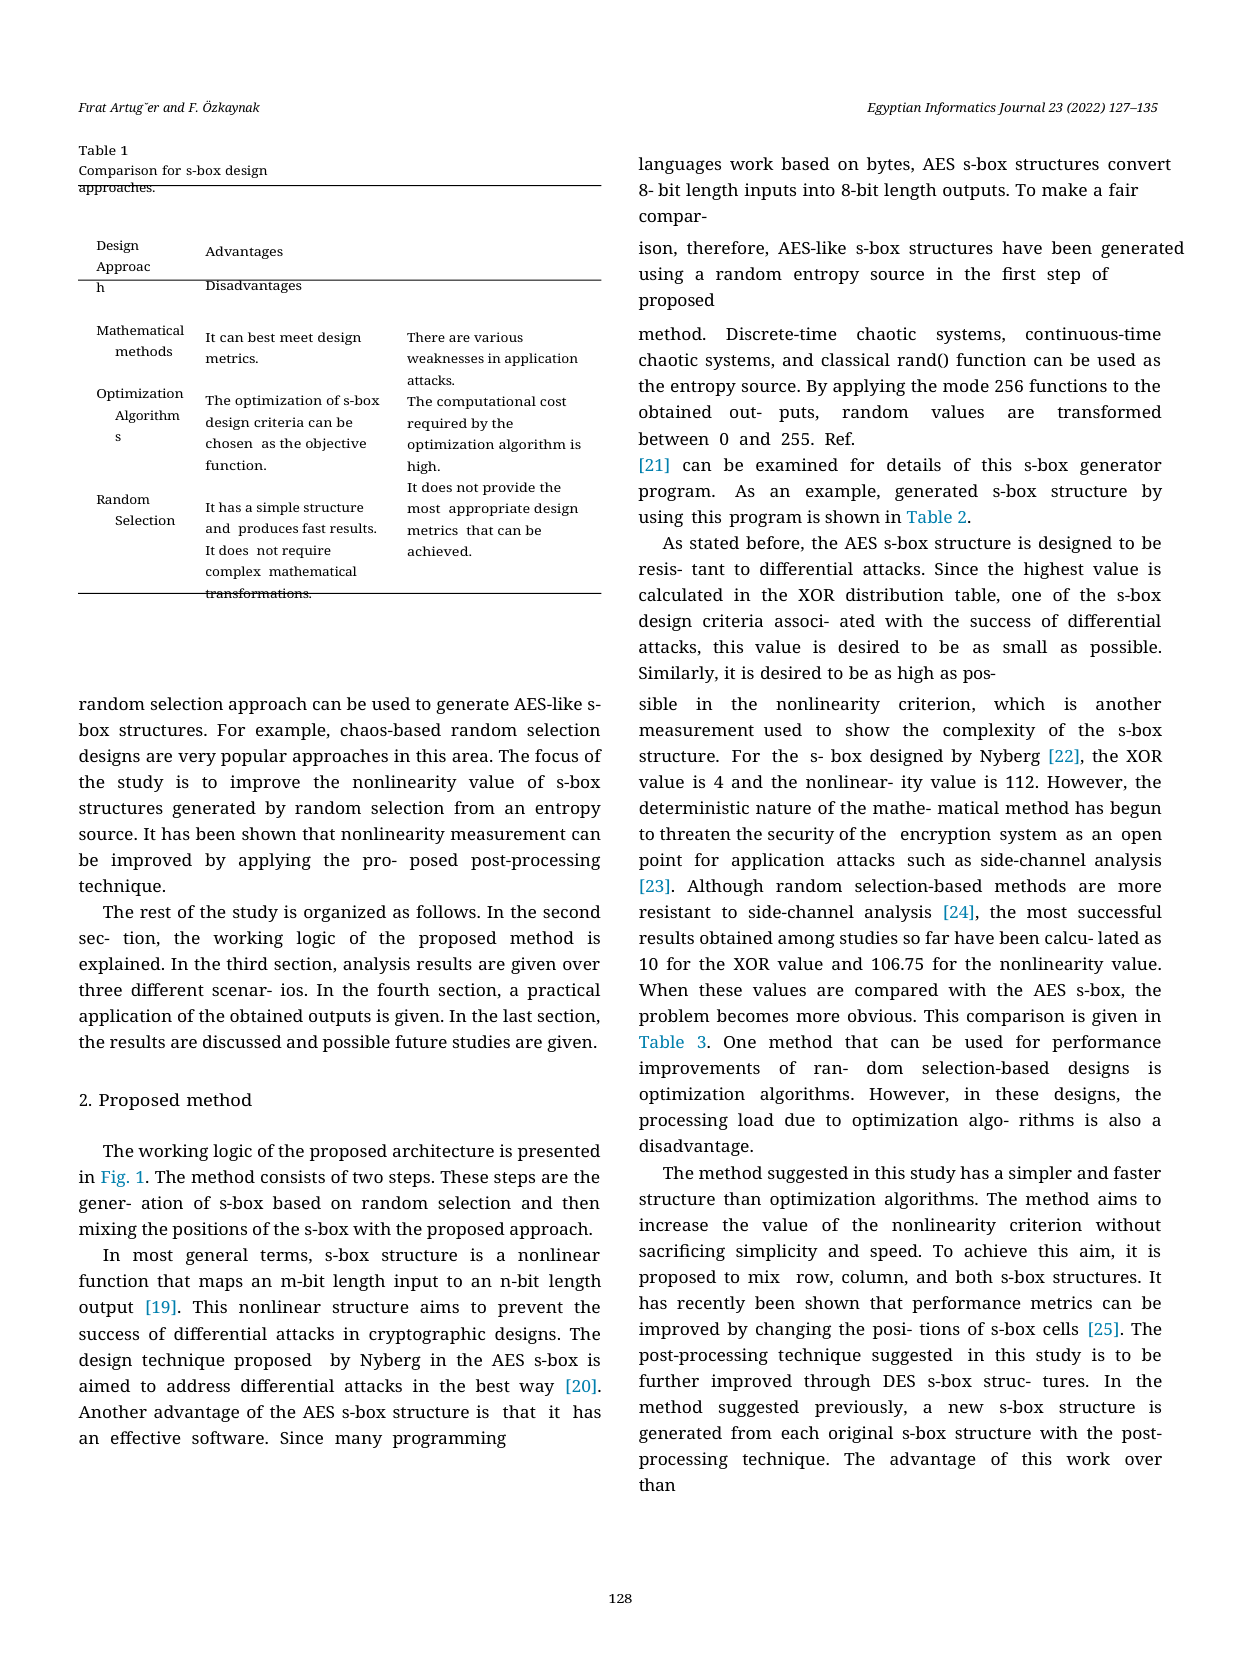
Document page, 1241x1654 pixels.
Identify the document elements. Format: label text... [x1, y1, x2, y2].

text As stated before, the AES s-box structure is designed to be resis- tant to differential attacks. Since the highest value is calculated in the XOR distribution table, one of the s-box design criteria associ- ated with the success of differential attacks, this value is desired to be as small as possible. Similarly, it is desired to be as high as pos- [638, 531, 1162, 684]
text Design Approach [96, 281, 156, 297]
text The working logic of the proposed architecture is presented in Fig. 1. The method consists of two steps. These steps are the gener- ation of s-box based on random selection and then mixing the positions of the s-box with the proposed approach. [78, 1140, 601, 1241]
text The optimization of s-box design criteria can be chosen as the objective function. [205, 392, 389, 474]
text Design Approach [96, 237, 156, 279]
text languages work based on bytes, AES s-box structures convert 8- bit length inputs into 8-bit length outputs. To make a fair compar- [638, 152, 1176, 227]
text method. Discrete-time chaotic systems, continuous-time chaotic systems, and classical rand() function can be used as the entropy source. By applying the mode 256 functions to the obtained out- puts, random values are transformed between 0 and 255. Ref. [638, 323, 1162, 450]
picture [957, 906, 964, 916]
text Advantages Disadvantages [205, 243, 502, 279]
text The rest of the study is organized as follows. In the second sec- tion, the working logic of the proposed method is explained. In the third section, analysis results are given over three different scenar- ios. In the fourth section, a practical application of the obtained outputs is given. In the last section, the results are discussed and possible future studies are given. [78, 901, 601, 1054]
text sible in the nonlinearity criterion, which is another measurement used to show the complexity of the s-box structure. For the s- box designed by Nyberg [22], the XOR value is 4 and the nonlinear- ity value is 112. However, the deterministic nature of the mathe- matical method has begun to threaten the security of the encryption system as an open point for application attacks such as side-channel analysis [23]. Although random selection-based methods are more resistant to side-channel analysis [24], the most successful results obtained among studies so far have been calcu- lated as 10 for the XOR value and 106.75 for the nonlinearity value. When these values are compared with the AES s-box, the problem becomes more obvious. This comparison is given in Table 3. One method that can be used for performance improvements of ran- dom selection-based designs is optimization algorithms. However, in these designs, the processing load due to optimization algo- rithms is also a disadvantage. [638, 692, 1162, 1158]
text Optimization Algorithms [96, 385, 185, 445]
text There are various weaknesses in application attacks. [407, 329, 581, 389]
text In most general terms, s-box structure is a nonlinear function that maps an m-bit length input to an n-bit length output [19]. This nonlinear structure aims to prevent the success of differential attacks in cryptographic designs. The design technique proposed by Nyberg in the AES s-box is aimed to address differential attacks in the best way [20]. Another advantage of the AES s-box structure is that it has an effective software. Since many programming [78, 1244, 601, 1449]
list Proposed method [78, 1088, 605, 1111]
text random selection approach can be used to generate AES-like s-box structures. For example, chaos-based random selection designs are very popular approaches in this area. The focus of the study is to improve the nonlinearity value of s-box structures generated by random selection from an entropy source. It has been shown that nonlinearity measurement can be improved by applying the pro- posed post-processing technique. [78, 692, 601, 897]
text Random [96, 491, 185, 508]
text Advantages Disadvantages [205, 281, 502, 294]
text The computational cost required by the optimization algorithm is high. [407, 393, 581, 475]
text It does not provide the most appropriate design metrics that can be achieved. [407, 479, 583, 561]
text It has a simple structure and produces fast results. It does not require complex mathematical transformations. [205, 499, 384, 592]
text Mathematical methods [96, 322, 185, 360]
text The method suggested in this study has a simpler and faster structure than optimization algorithms. The method aims to increase the value of the nonlinearity criterion without sacrificing simplicity and speed. To achieve this aim, it is proposed to mix row, column, and both s-box structures. It has recently been shown that performance metrics can be improved by changing the posi- tions of s-box cells [25]. The post-processing technique suggested in this study is to be further improved through DES s-box struc- tures. In the method suggested previously, a new s-box structure is generated from each original s-box structure with the post- processing technique. The advantage of this work over than [638, 1161, 1162, 1497]
text Selection [115, 512, 185, 529]
text Comparison for s-box design approaches. [78, 162, 338, 185]
text Table 1 [78, 142, 338, 159]
picture [638, 1036, 643, 1046]
text ison, therefore, AES-like s-box structures have been generated using a random entropy source in the first step of proposed [638, 237, 1186, 311]
text It can best meet design metrics. [205, 329, 389, 367]
text [21] can be examined for details of this s-box generator program. As an example, generated s-box structure by using this program is shown in Table 2. [638, 453, 1162, 528]
